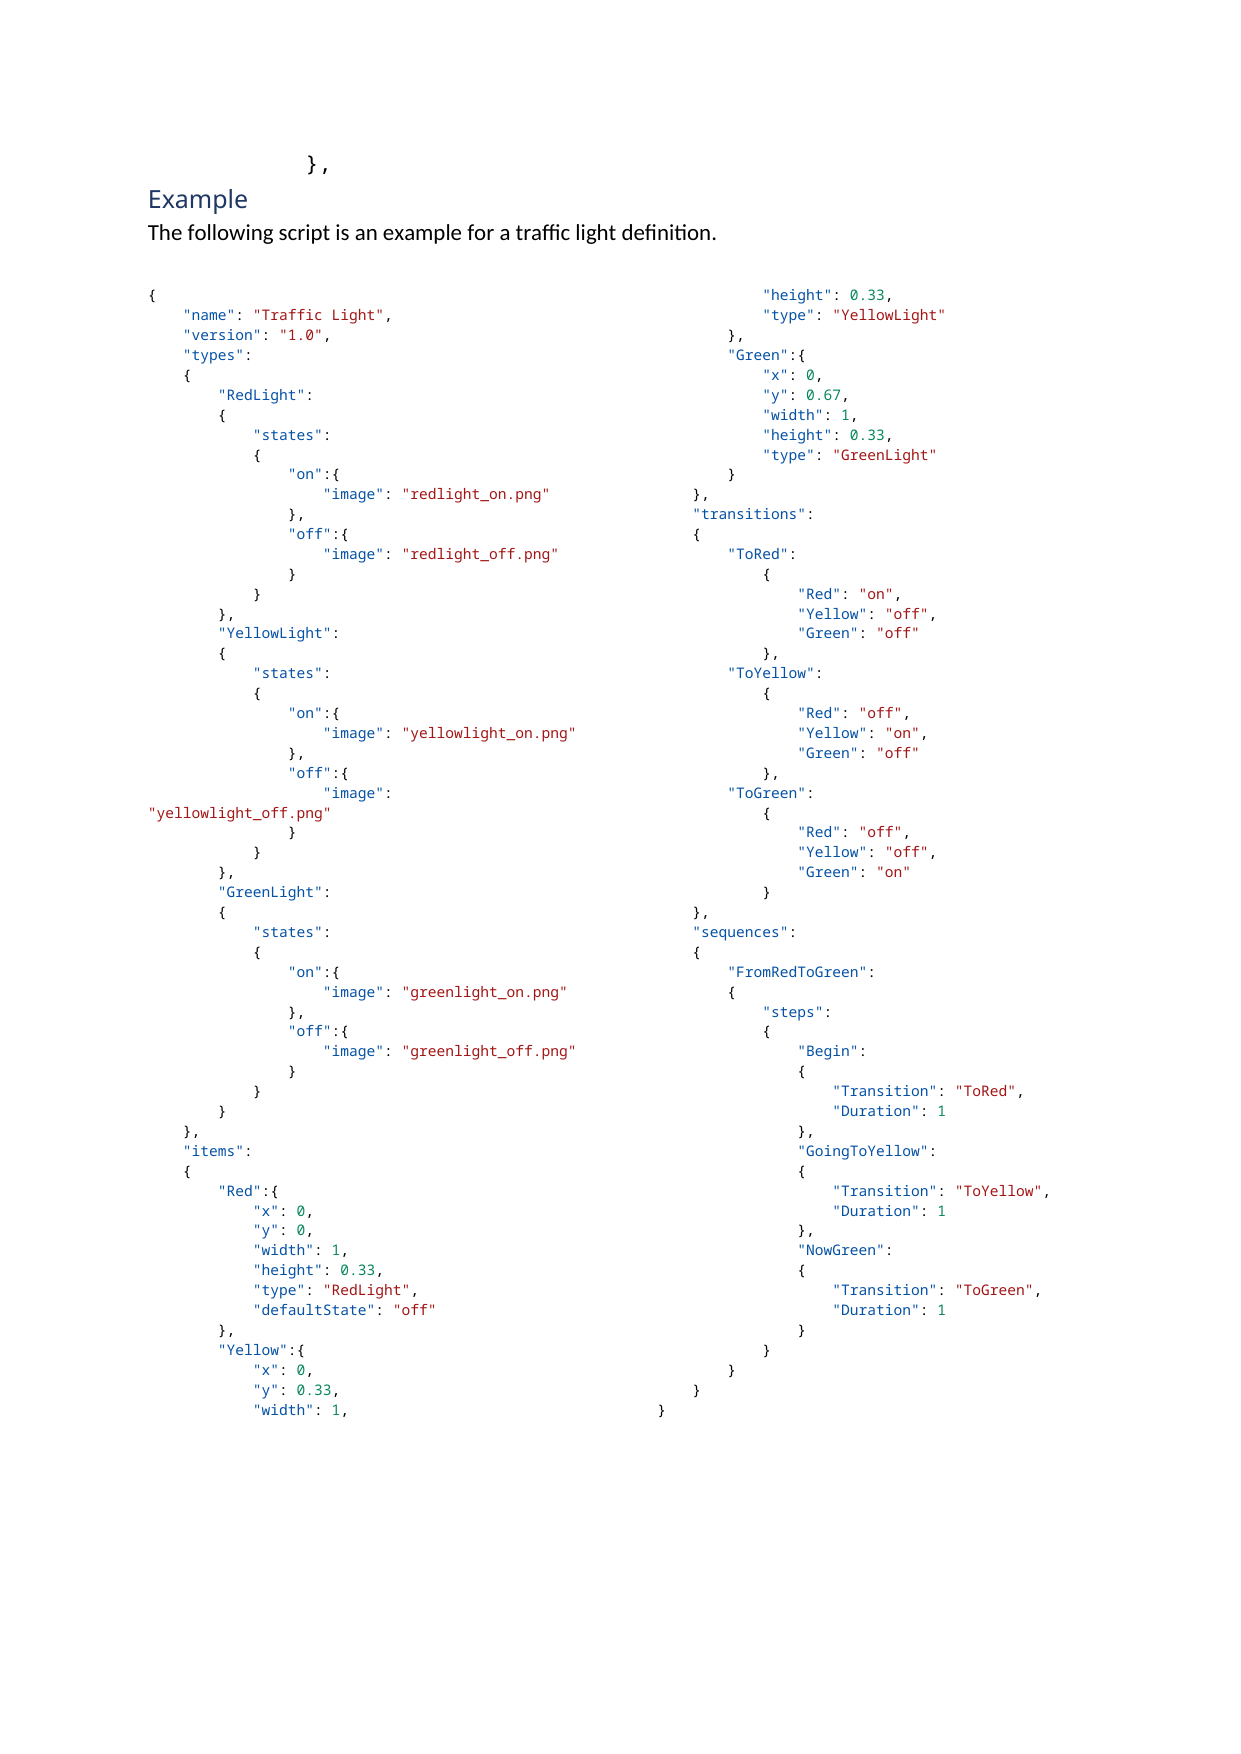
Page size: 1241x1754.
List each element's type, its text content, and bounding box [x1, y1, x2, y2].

text "on":{ [148, 703, 583, 723]
text "RedLight": [148, 384, 583, 404]
text { [148, 365, 583, 384]
text "name": "Traffic Light", [148, 305, 583, 325]
text }, [657, 902, 1093, 922]
text }, [148, 862, 583, 882]
text "off":{ [148, 524, 583, 544]
text "version": "1.0", [148, 325, 583, 345]
text "items": [148, 1141, 583, 1161]
text "Yellow": "off", [657, 842, 1093, 862]
text } [148, 842, 583, 862]
text } [148, 822, 583, 842]
text "ToYellow": [657, 663, 1093, 683]
text { [148, 643, 583, 663]
text { [657, 1161, 1093, 1180]
text "type": "GreenLight" [657, 444, 1093, 464]
text "height": 0.33, [657, 424, 1093, 444]
text { [657, 564, 1093, 583]
text "Green": "off" [657, 623, 1093, 643]
text }, [148, 743, 583, 763]
text "image": "yellowlight_on.png" [148, 723, 583, 743]
text "off":{ [148, 763, 583, 782]
text "type": "YellowLight" [657, 305, 1093, 325]
text } [148, 1101, 583, 1121]
text "Transition": "ToRed", [657, 1081, 1093, 1101]
text }, [148, 504, 583, 524]
text "Transition": "ToYellow", [657, 1180, 1093, 1200]
text "on":{ [148, 962, 583, 981]
text }, [657, 484, 1093, 504]
text "ToGreen": [657, 782, 1093, 802]
text "ToRed": [657, 544, 1093, 564]
text "y": 0, [148, 1220, 583, 1240]
text { [657, 981, 1093, 1001]
text "height": 0.33, [657, 285, 1093, 305]
text } [657, 1399, 1093, 1419]
text } [657, 1359, 1093, 1379]
text "width": 1, [148, 1240, 583, 1260]
text }, [148, 1121, 583, 1141]
text } [148, 583, 583, 603]
text "off":{ [148, 1021, 583, 1041]
text } [657, 1320, 1093, 1339]
text }, [657, 325, 1093, 345]
text "Yellow": "off", [657, 603, 1093, 623]
text "types": [148, 345, 583, 365]
text } [657, 464, 1093, 484]
text "image": "yellowlight_off.png" [148, 782, 583, 822]
text "Green":{ [657, 345, 1093, 365]
text { [657, 1021, 1093, 1041]
text }, [657, 643, 1093, 663]
text "NowGreen": [657, 1240, 1093, 1260]
text "states": [148, 424, 583, 444]
text "FromRedToGreen": [657, 962, 1093, 981]
text "Yellow":{ [148, 1339, 583, 1359]
text "states": [148, 922, 583, 942]
text } [657, 882, 1093, 902]
text "Red": "off", [657, 822, 1093, 842]
text { [657, 683, 1093, 703]
text "Green": "off" [657, 743, 1093, 763]
text "sequences": [657, 922, 1093, 942]
text }, [148, 603, 583, 623]
text "YellowLight": [148, 623, 583, 643]
text "image": "greenlight_on.png" [148, 981, 583, 1001]
text "image": "greenlight_off.png" [148, 1041, 583, 1061]
text "Green": "on" [657, 862, 1093, 882]
text "x": 0, [148, 1200, 583, 1220]
text "image": "redlight_off.png" [148, 544, 583, 564]
text "states": [148, 663, 583, 683]
subtitle Example [148, 182, 1093, 216]
text "width": 1, [657, 404, 1093, 424]
text { [148, 1161, 583, 1180]
text "Duration": 1 [657, 1101, 1093, 1121]
text { [148, 404, 583, 424]
text The following script is an example for a traffic light definition. [148, 218, 1093, 246]
text "Begin": [657, 1041, 1093, 1061]
text } [657, 1339, 1093, 1359]
text "Yellow": "on", [657, 723, 1093, 743]
text "Red": "off", [657, 703, 1093, 723]
text "steps": [657, 1001, 1093, 1021]
text "Red": "on", [657, 583, 1093, 603]
text "GreenLight": [148, 882, 583, 902]
text } [148, 1061, 583, 1081]
text "on":{ [148, 464, 583, 484]
text "image": "redlight_on.png" [148, 484, 583, 504]
text "y": 0.33, [148, 1379, 583, 1399]
text } [148, 1081, 583, 1101]
text { [657, 1260, 1093, 1280]
text "Duration": 1 [657, 1300, 1093, 1320]
text }, [148, 1001, 583, 1021]
text "Duration": 1 [657, 1200, 1093, 1220]
text "Transition": "ToGreen", [657, 1280, 1093, 1300]
text { [657, 1061, 1093, 1081]
text "defaultState": "off" [148, 1300, 583, 1320]
text }, [657, 1220, 1093, 1240]
text }, [148, 1320, 583, 1339]
text "GoingToYellow": [657, 1141, 1093, 1161]
text }, [148, 148, 1093, 177]
text { [148, 683, 583, 703]
text } [657, 1379, 1093, 1399]
text "height": 0.33, [148, 1260, 583, 1280]
text "transitions": [657, 504, 1093, 524]
text { [657, 524, 1093, 544]
text "y": 0.67, [657, 384, 1093, 404]
text { [148, 444, 583, 464]
text }, [657, 763, 1093, 782]
text { [148, 942, 583, 962]
text "x": 0, [657, 365, 1093, 384]
text } [148, 564, 583, 583]
text { [148, 285, 583, 305]
text "x": 0, [148, 1359, 583, 1379]
text }, [657, 1121, 1093, 1141]
text { [657, 942, 1093, 962]
text { [148, 902, 583, 922]
text { [657, 802, 1093, 822]
text "width": 1, [148, 1399, 583, 1419]
text "Red":{ [148, 1180, 583, 1200]
text "type": "RedLight", [148, 1280, 583, 1300]
